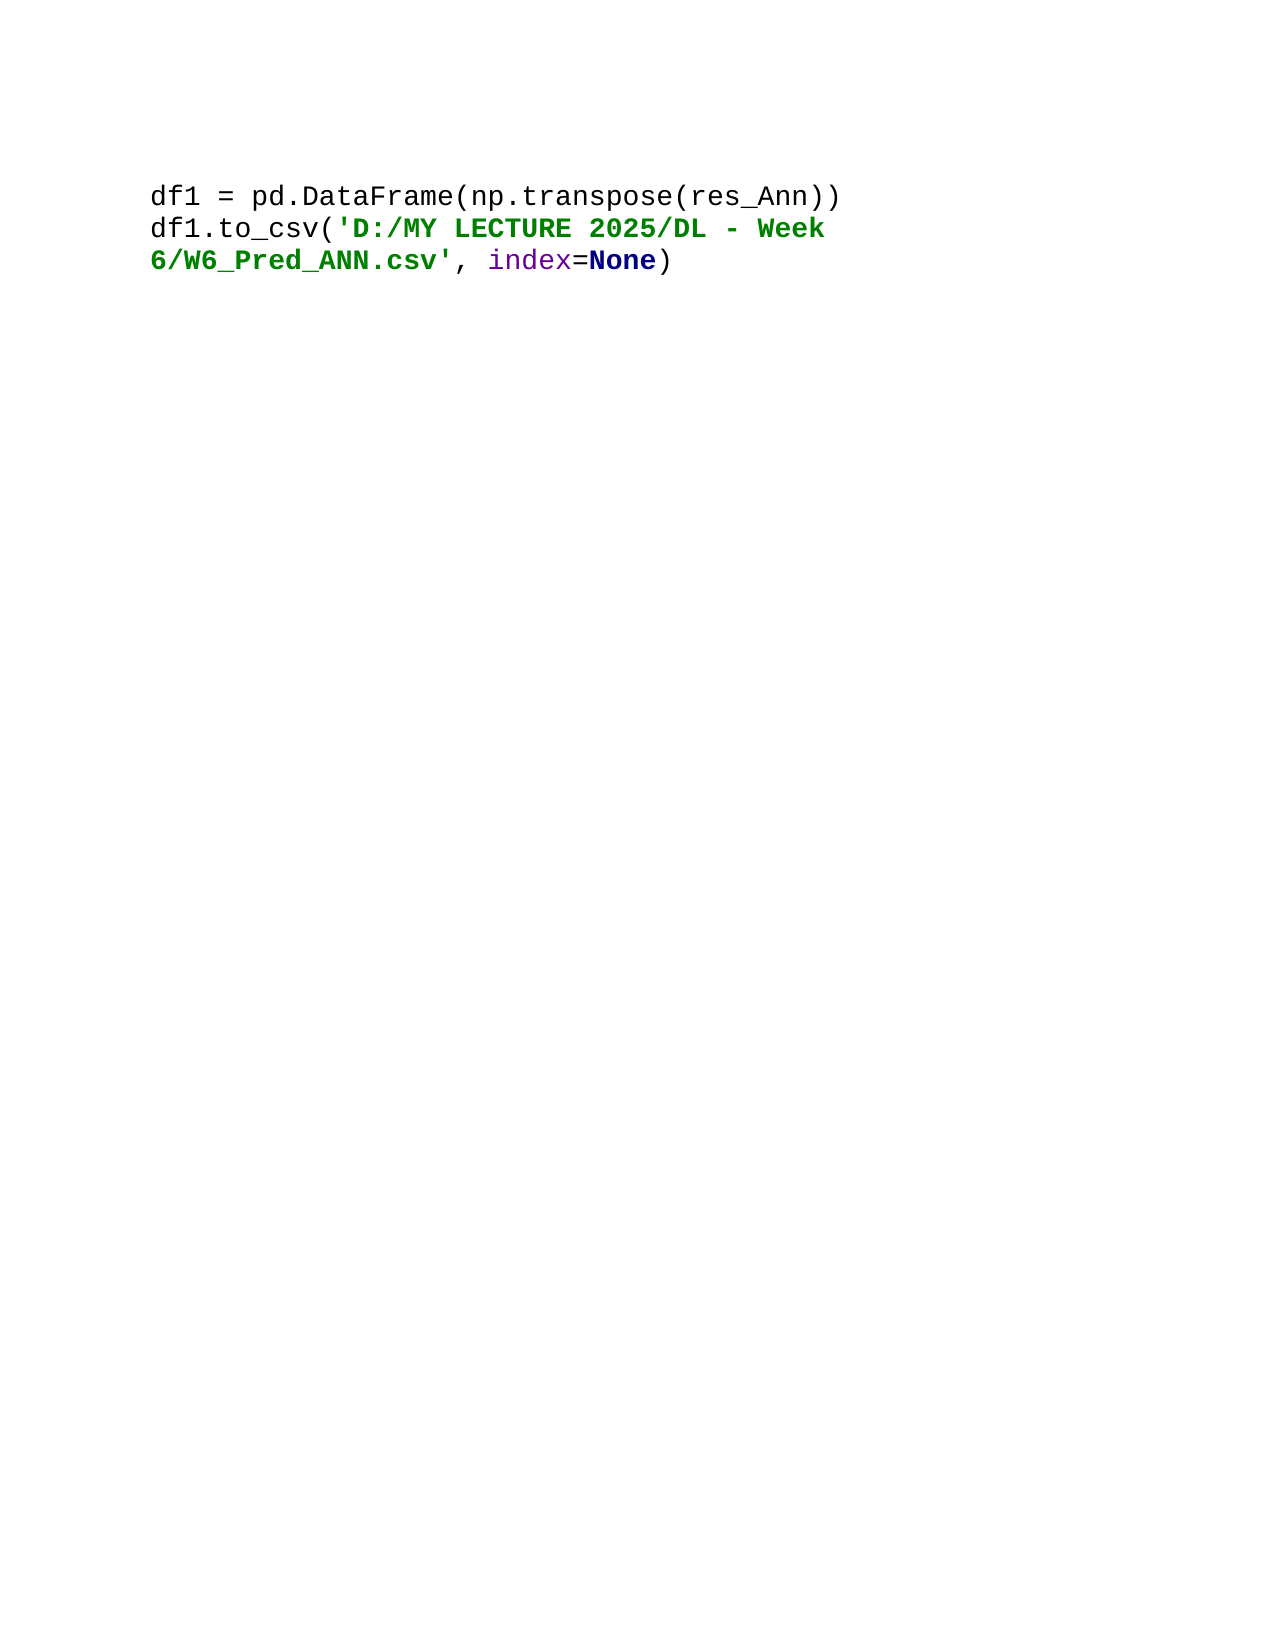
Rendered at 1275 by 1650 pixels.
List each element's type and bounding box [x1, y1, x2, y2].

text [150, 150, 1125, 277]
